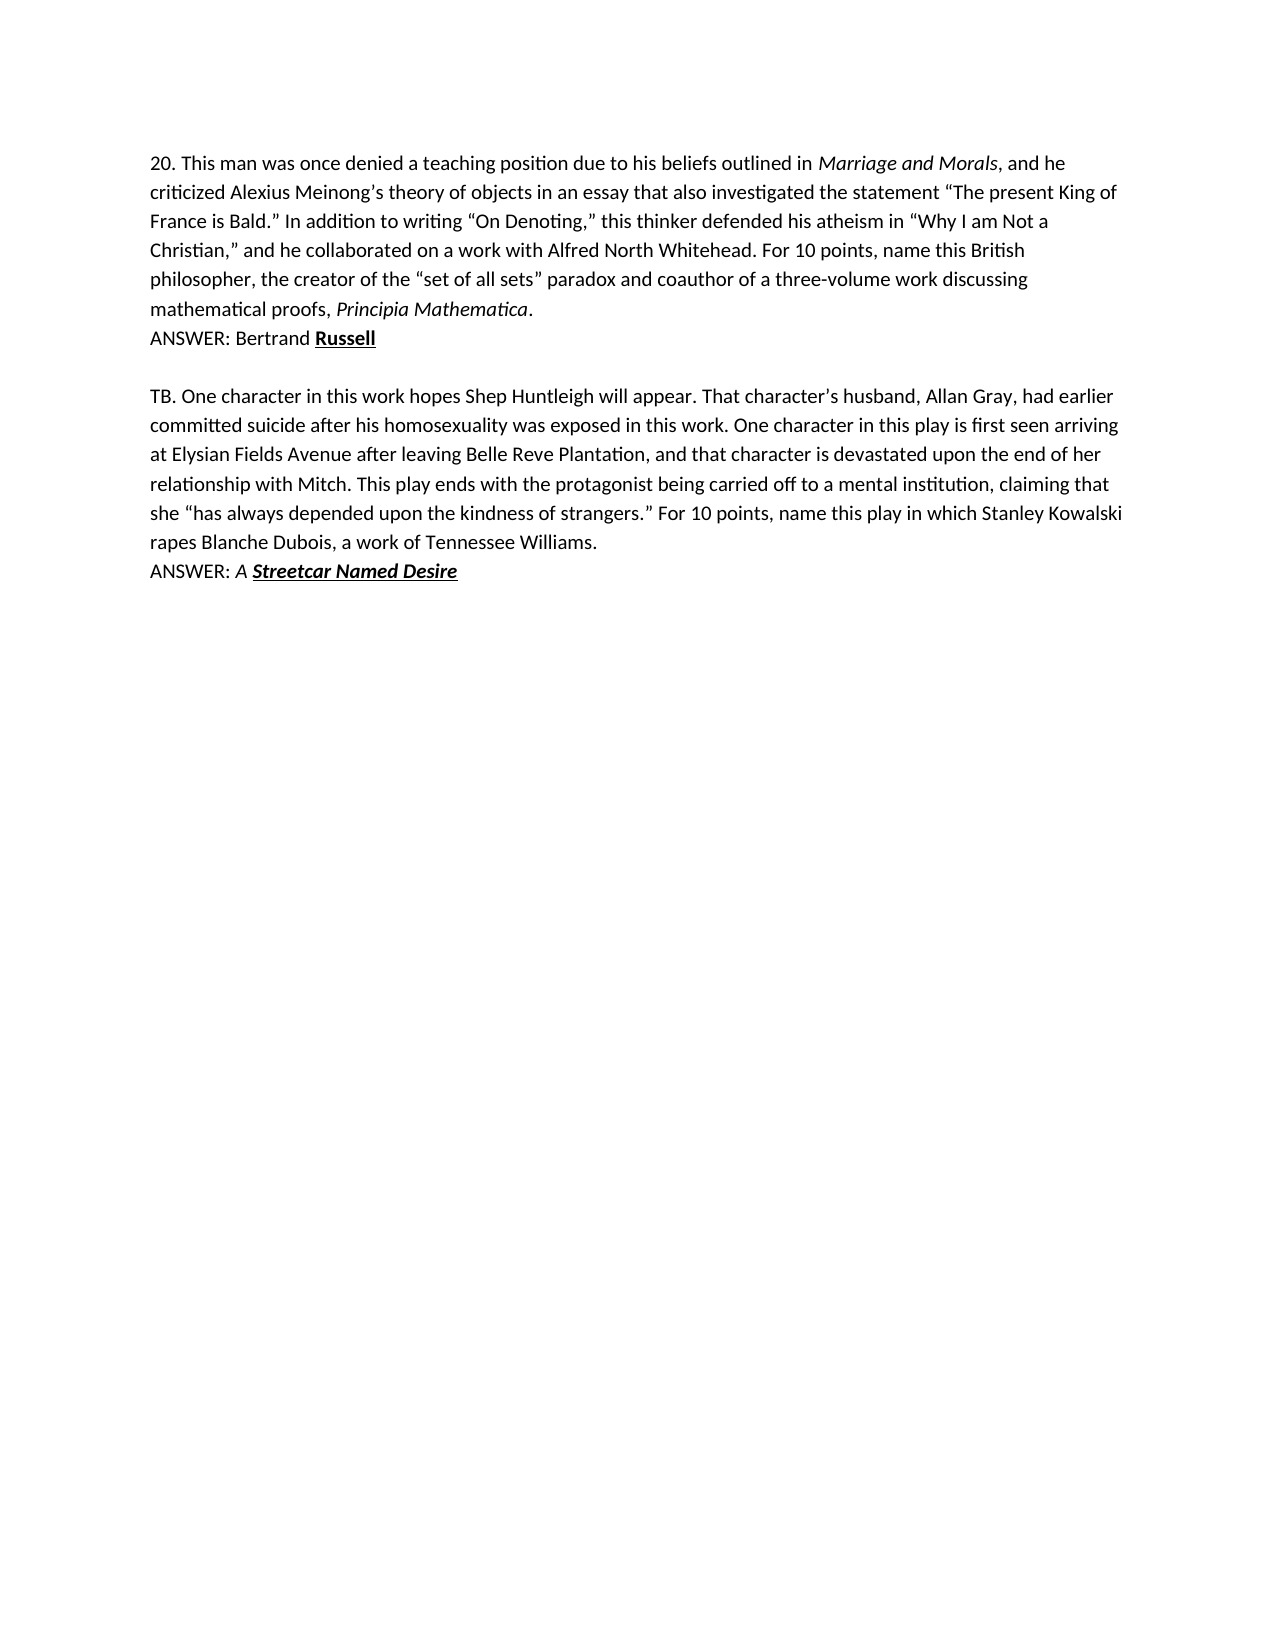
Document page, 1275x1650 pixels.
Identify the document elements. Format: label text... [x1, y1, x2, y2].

text TB. One character in this work hopes Shep Huntleigh will appear. That character’s husband, Allan Gray, had earlier committed suicide after his homosexuality was exposed in this work. One character in this play is first seen arriving at Elysian Fields Avenue after leaving Belle Reve Plantation, and that character is devastated upon the end of her relationship with Mitch. This play ends with the protagonist being carried off to a mental institution, claiming that she “has always depended upon the kindness of strangers.” For 10 points, name this play in which Stanley Kowalski rapes Blanche Dubois, a work of Tennessee Williams. ANSWER: A Streetcar Named Desire [150, 383, 1125, 584]
text 20. This man was once denied a teaching position due to his beliefs outlined in Marriage and Morals, and he criticized Alexius Meinong’s theory of objects in an essay that also investigated the statement “The present King of France is Bald.” In addition to writing “On Denoting,” this thinker defended his atheism in “Why I am Not a Christian,” and he collaborated on a work with Alfred North Whitehead. For 10 points, name this British philosopher, the creator of the “set of all sets” paradox and coauthor of a three-volume work discussing mathematical proofs, Principia Mathematica. ANSWER: Bertrand Russell [150, 150, 1125, 350]
